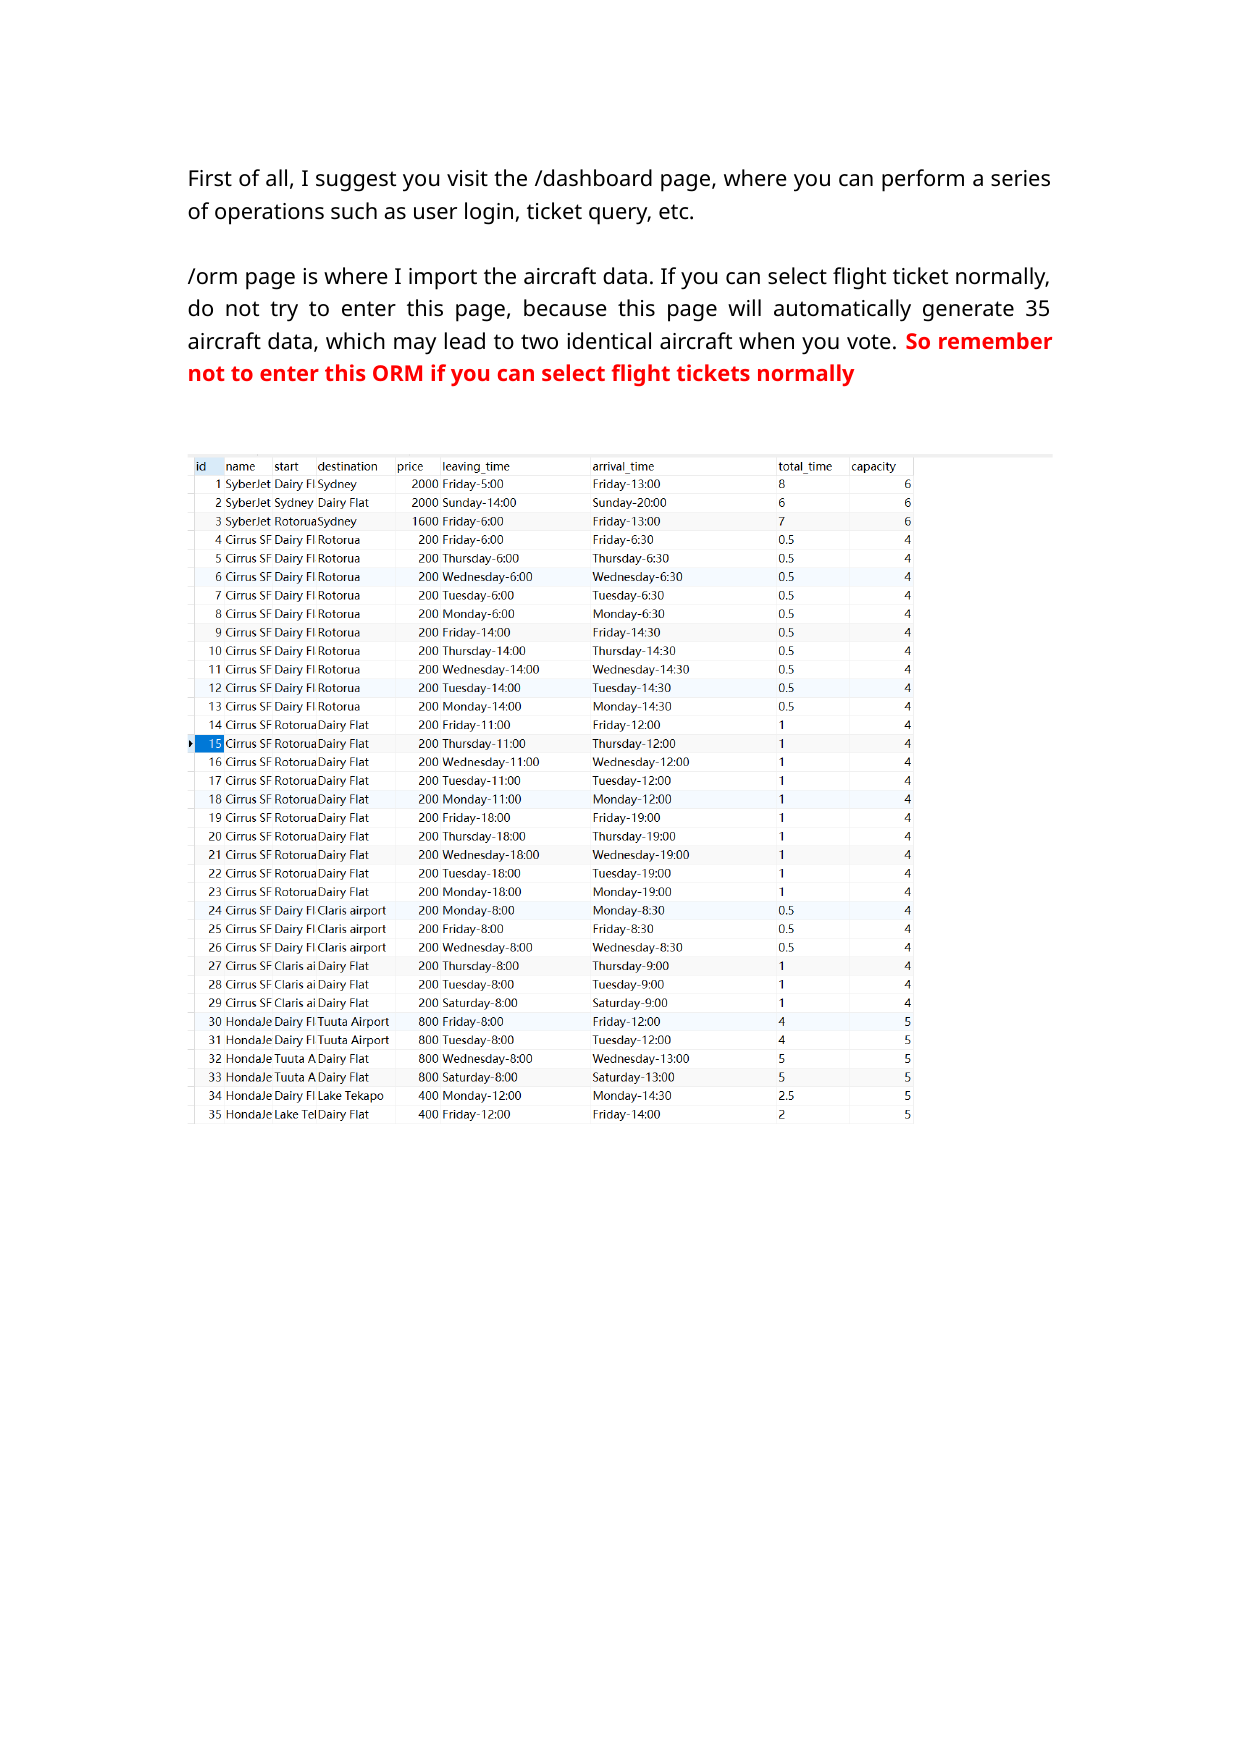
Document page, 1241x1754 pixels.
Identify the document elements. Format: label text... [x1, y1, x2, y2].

text First of all, I suggest you visit the /dashboard page, where you can perform a series of operations such as user login, ticket query, etc. [187, 162, 1053, 227]
picture [187, 454, 1053, 1157]
text /orm page is where I import the aircraft data. If you can select flight ticket normally, do not try to enter this page, because this page will automatically generate 35 aircraft data, which may lead to two identical aircraft when you vote. So remember not to enter this ORM if you can select flight tickets normally [187, 259, 1053, 389]
